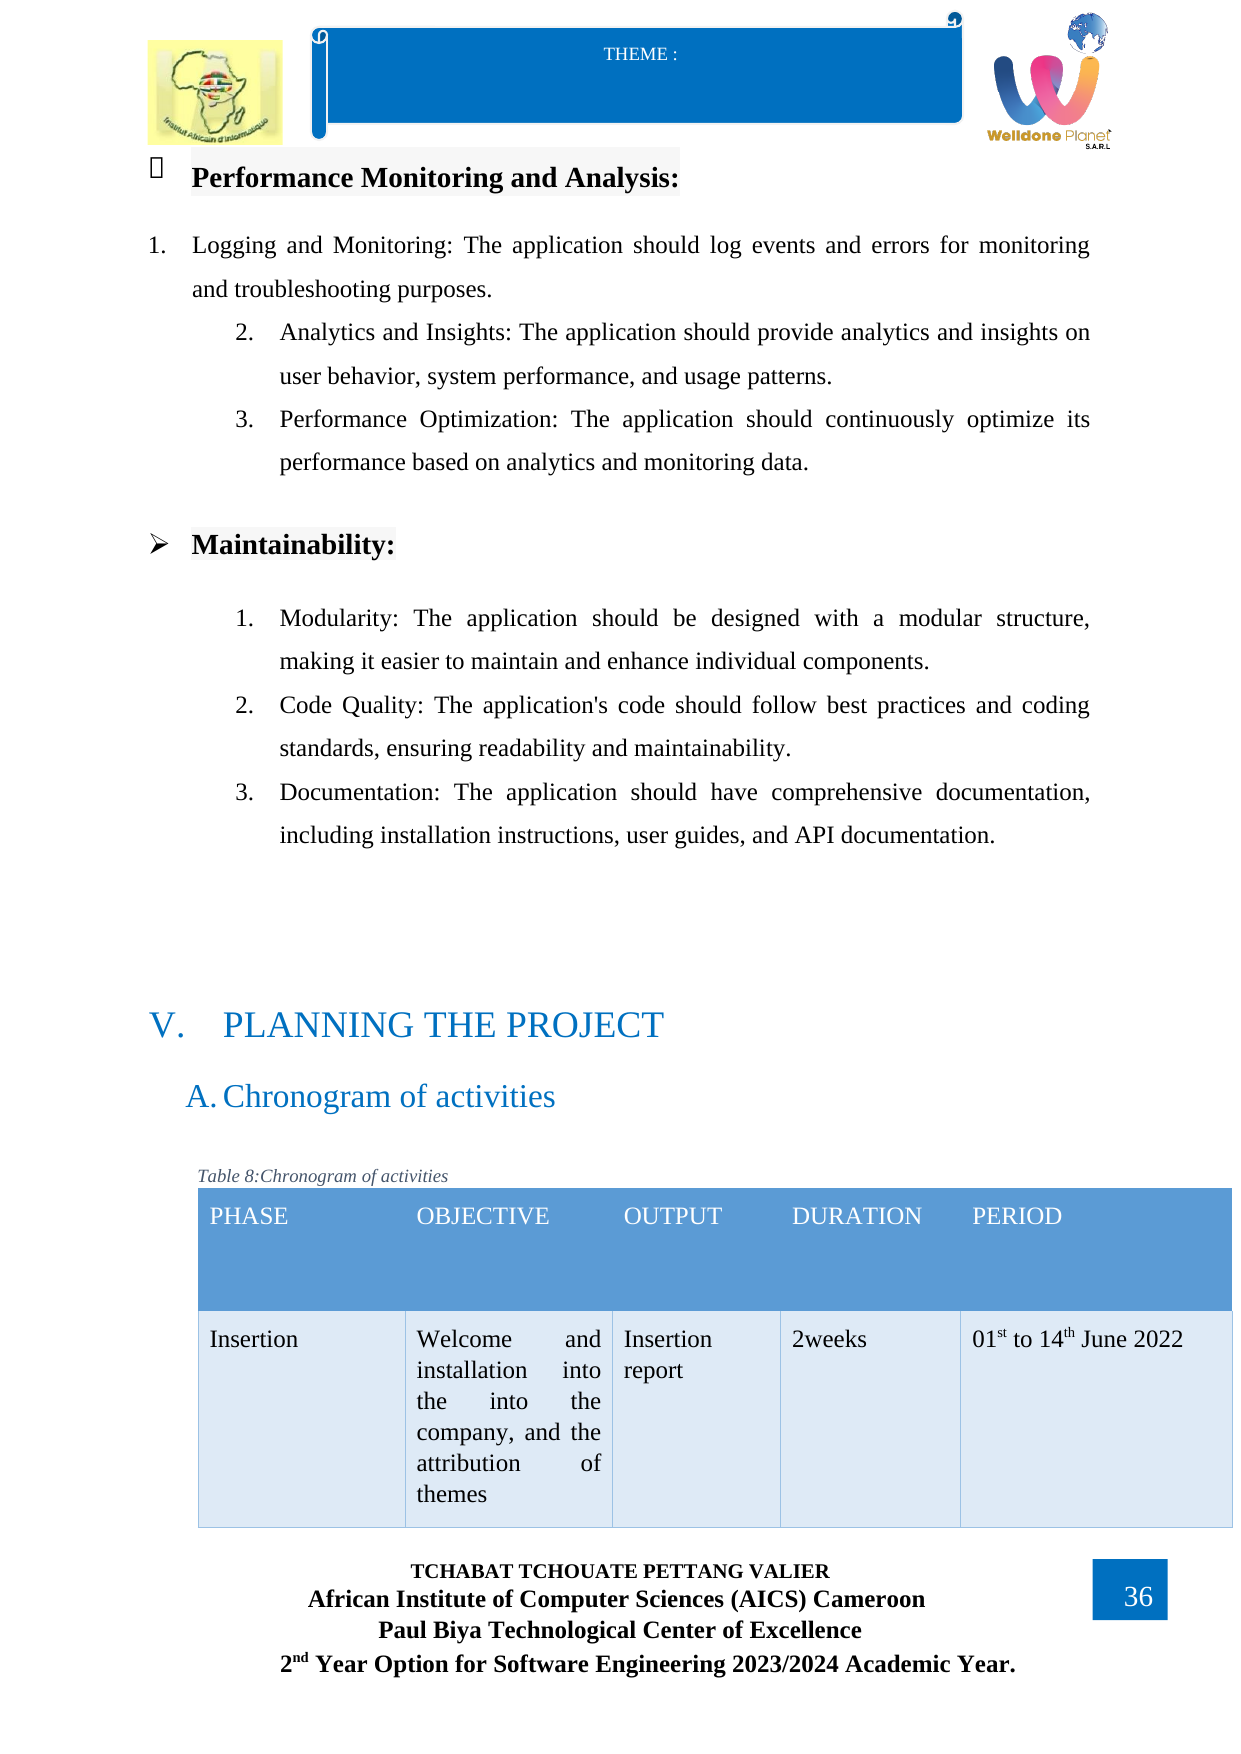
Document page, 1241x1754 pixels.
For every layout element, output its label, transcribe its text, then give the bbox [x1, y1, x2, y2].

list Modularity: The application should be designed with a modular structure, making it easier to maintain and enhance individual components. [235, 603, 1091, 675]
picture [982, 10, 1118, 154]
table_cell Insertion [199, 1311, 405, 1527]
table_cell 01st to 14th June 2022 [961, 1311, 1232, 1527]
table_header PERIOD [961, 1188, 1232, 1311]
list Analytics and Insights: The application should provide analytics and insights on user behavior, system performance, and usage patterns. [235, 317, 1091, 389]
list Performance Optimization: The application should continuously optimize its performance based on analytics and monitoring data. [235, 404, 1091, 476]
table_header Performance Monitoring and Analysis: [191, 147, 680, 196]
subtitle Chronogram of activities [185, 1076, 1093, 1114]
picture [147, 40, 283, 145]
table_header OUTPUT [612, 1188, 781, 1311]
text Table 8:Chronogram of activities [197, 1165, 1073, 1186]
table_header DURATION [781, 1188, 961, 1311]
table_header OBJECTIVE [405, 1188, 612, 1311]
table_cell Insertion report [613, 1311, 780, 1527]
subtitle PLANNING THE PROJECT [185, 1002, 1093, 1045]
table_cell 2weeks [781, 1311, 960, 1527]
list Logging and Monitoring: The application should log events and errors for monitoring and troubleshooting purposes. [148, 231, 1091, 303]
list Maintainability: [148, 527, 1093, 561]
list Code Quality: The application's code should follow best practices and coding standards, ensuring readability and maintainability. [235, 690, 1091, 762]
list Documentation: The application should have comprehensive documentation, including installation instructions, user guides, and API documentation. [235, 777, 1091, 849]
table_cell Welcome and installation into the into the company, and the attribution of themes [406, 1311, 612, 1527]
text  [148, 148, 191, 187]
table_header PHASE [198, 1188, 405, 1311]
